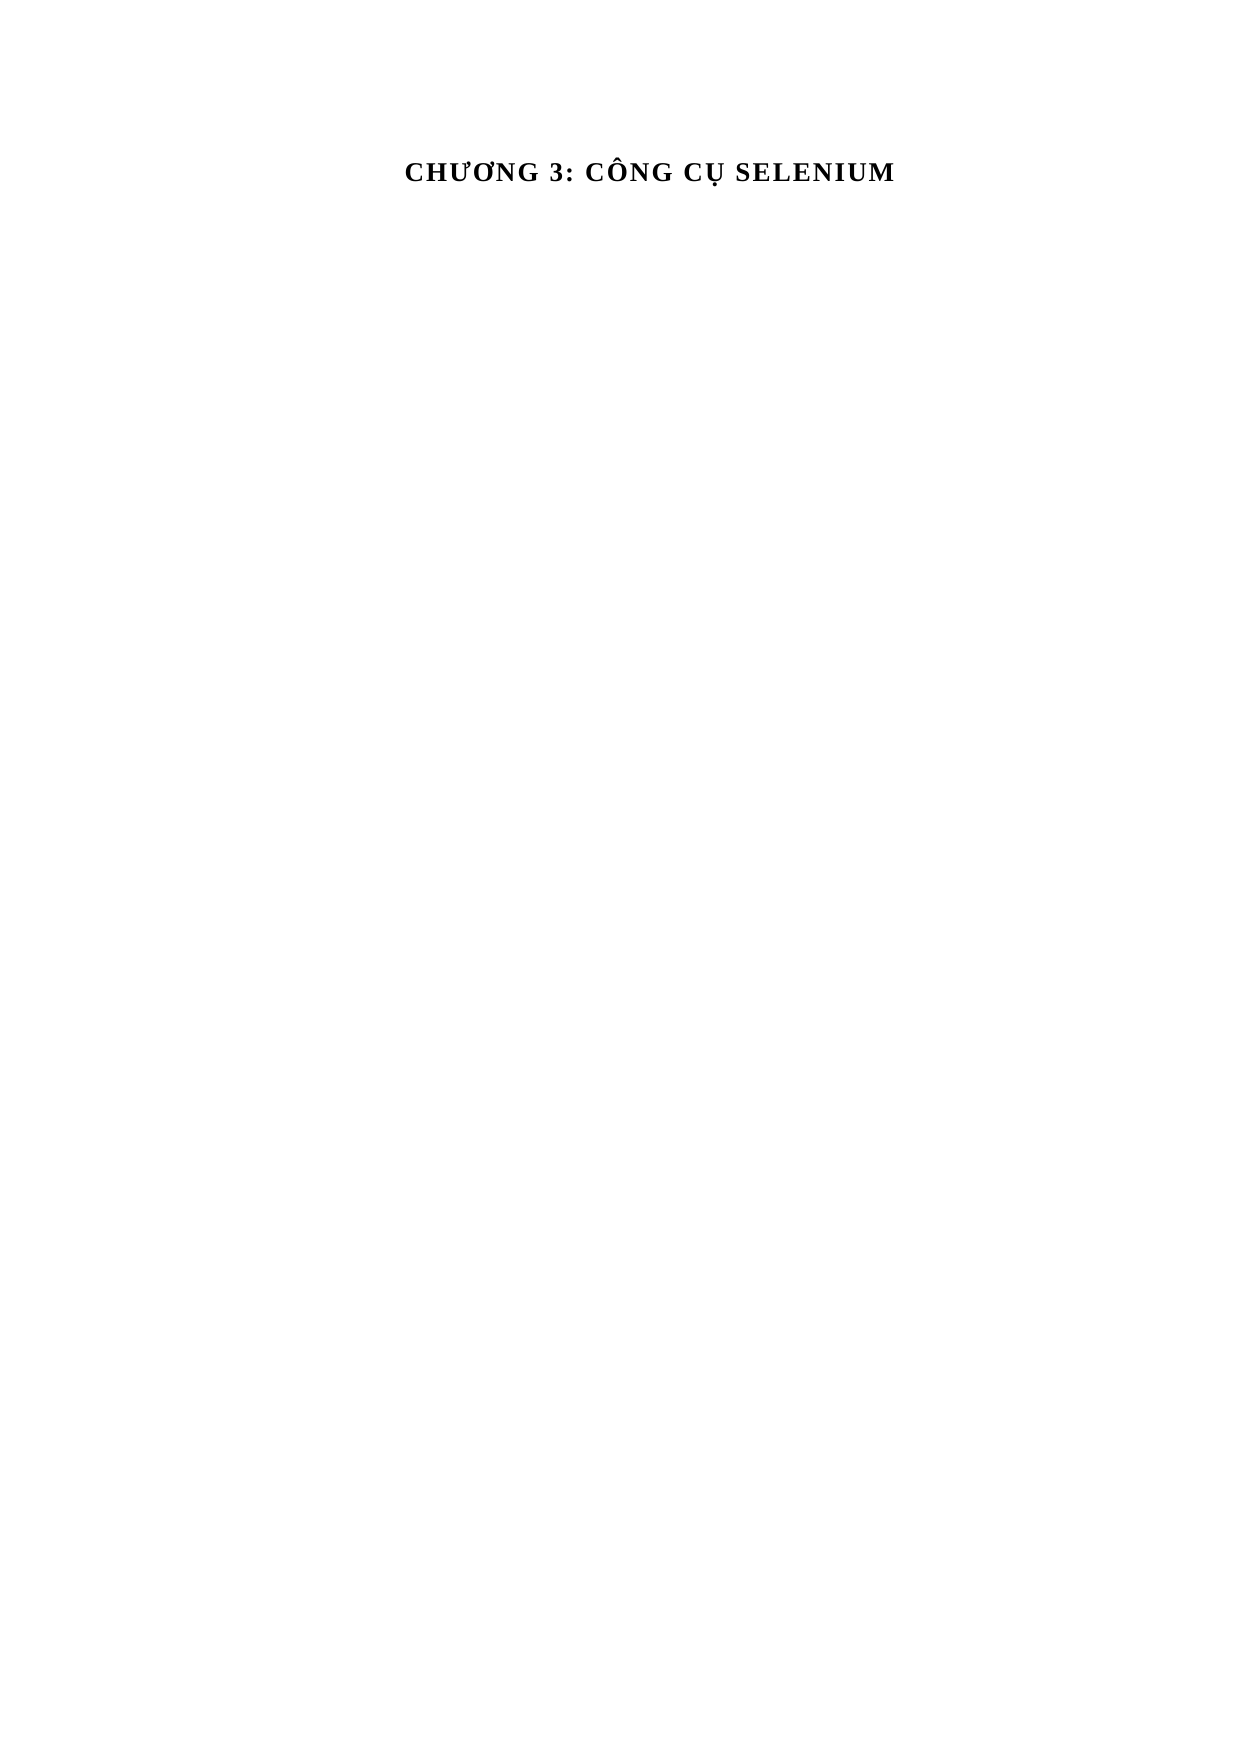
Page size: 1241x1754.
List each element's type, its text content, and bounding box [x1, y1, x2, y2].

subtitle CHƯƠNG 3: CÔNG CỤ SELENIUM [177, 156, 1122, 187]
